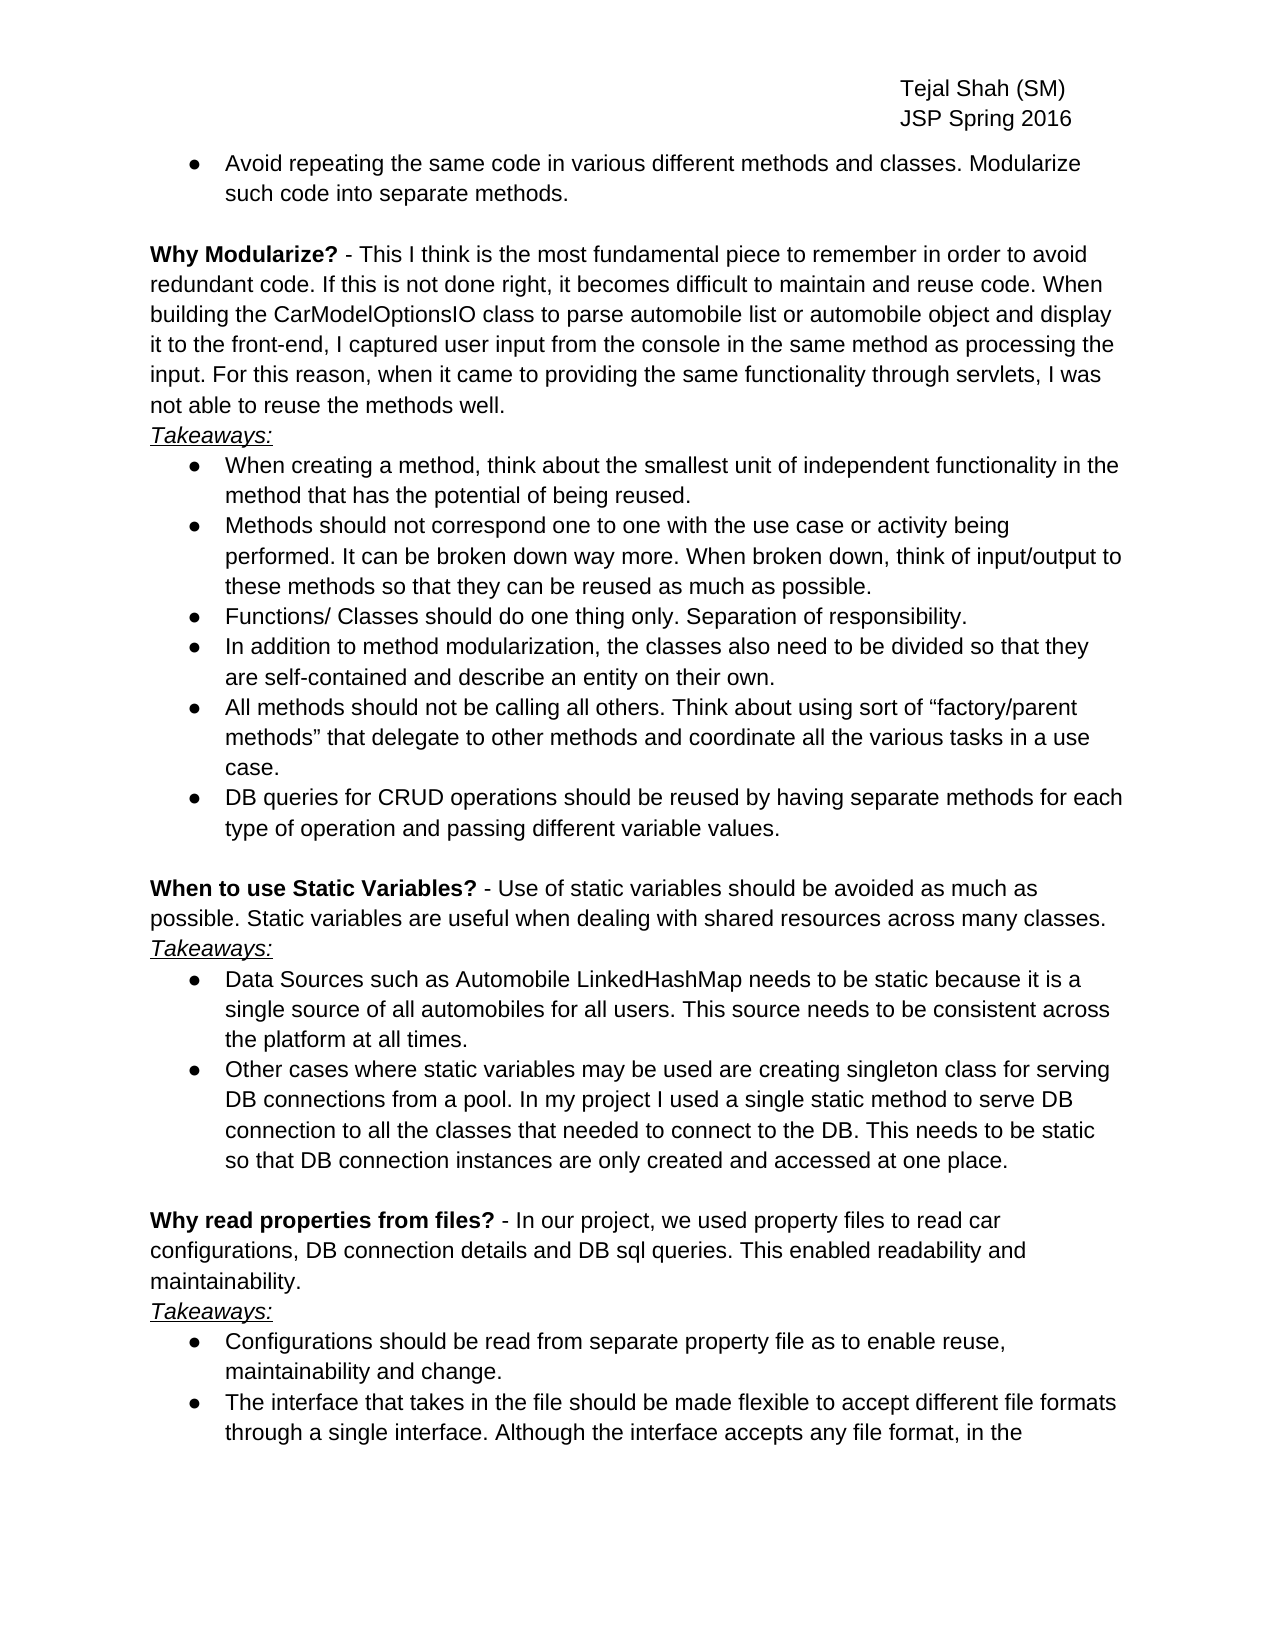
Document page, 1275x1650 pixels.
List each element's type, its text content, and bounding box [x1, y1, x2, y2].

list When creating a method, think about the smallest unit of independent functionality in the method that has the potential of being reused. [187, 452, 1125, 509]
list In addition to method modularization, the classes also need to be divided so that they are self-contained and describe an entity on their own. [187, 633, 1125, 690]
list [187, 1388, 1125, 1445]
list Configurations should be read from separate property file as to enable reuse, maintainability and change. [187, 1328, 1125, 1385]
text Why read properties from files? - In our project, we used property files to read car configurations, DB connection details and DB sql queries. This enabled readability and maintainability. [150, 1207, 1125, 1294]
list All methods should not be calling all others. Think about using sort of “factory/parent methods” that delegate to other methods and coordinate all the various tasks in a use case. [187, 694, 1125, 781]
text When to use Static Variables? - Use of static variables should be avoided as much as possible. Static variables are useful when dealing with shared resources across many classes. [150, 875, 1125, 932]
text Why Modularize? - This I think is the most fundamental piece to remember in order to avoid redundant code. If this is not done right, it becomes difficult to maintain and reuse code. When building the CarModelOptionsIO class to parse automobile list or automobile object and display it to the front-end, I captured user input from the console in the same method as processing the input. For this reason, when it came to providing the same functionality through servlets, I was not able to reuse the methods well. [150, 241, 1125, 418]
text Takeaways: [150, 422, 1125, 448]
list Other cases where static variables may be used are creating singleton class for serving DB connections from a pool. In my project I used a single static method to serve DB connection to all the classes that needed to connect to the DB. This needs to be static so that DB connection instances are only created and accessed at one place. [187, 1056, 1125, 1173]
list Avoid repeating the same code in various different methods and classes. Modularize such code into separate methods. [187, 150, 1125, 207]
list Data Sources such as Automobile LinkedHashMap needs to be static because it is a single source of all automobiles for all users. This source needs to be consistent across the platform at all times. [187, 966, 1125, 1052]
list Methods should not correspond one to one with the use case or activity being performed. It can be broken down way more. When broken down, think of input/output to these methods so that they can be reused as much as possible. [187, 512, 1125, 599]
text Takeaways: [150, 935, 1125, 962]
list Functions/ Classes should do one thing only. Separation of responsibility. [187, 603, 1125, 629]
list DB queries for CRUD operations should be reused by having separate methods for each type of operation and passing different variable values. [187, 784, 1125, 841]
text Takeaways: [150, 1298, 1125, 1324]
